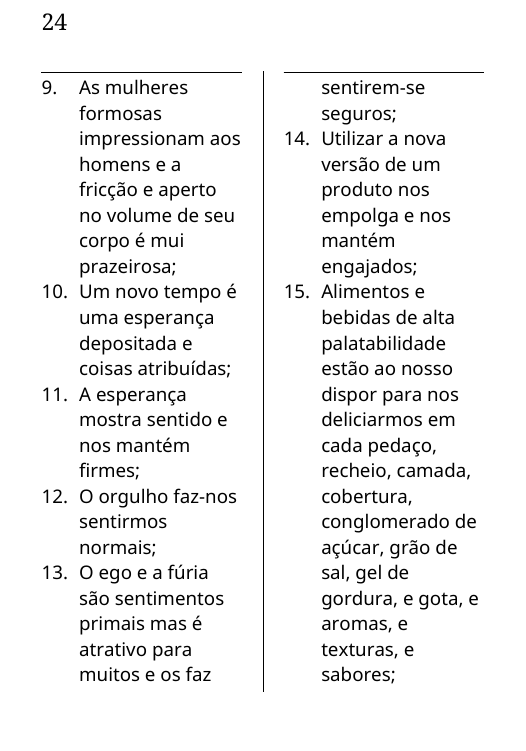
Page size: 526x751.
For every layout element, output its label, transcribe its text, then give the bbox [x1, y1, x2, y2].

list As mulheres formosas impressionam aos homens e a fricção e aperto no volume de seu corpo é mui prazeirosa; [41, 73, 242, 279]
list Utilizar a nova versão de um produto nos empolga e nos mantém engajados; [283, 126, 484, 279]
list O ego e a fúria são sentimentos primais mas é atrativo para muitos e os faz sentirem-se seguros; [283, 73, 484, 126]
list A esperança mostra sentido e nos mantém firmes; [41, 381, 242, 483]
list Um novo tempo é uma esperança depositada e coisas atribuídas; [41, 279, 242, 381]
list O ego e a fúria são sentimentos primais mas é atrativo para muitos e os faz sentirem-se seguros; [41, 559, 242, 687]
list Alimentos e bebidas de alta palatabilidade estão ao nosso dispor para nos deliciarmos em cada pedaço, recheio, camada, cobertura, conglomerado de açúcar, grão de sal, gel de gordura, e gota, e aromas, e texturas, e sabores; [283, 279, 484, 687]
list O orgulho faz-nos sentirmos normais; [41, 483, 242, 559]
